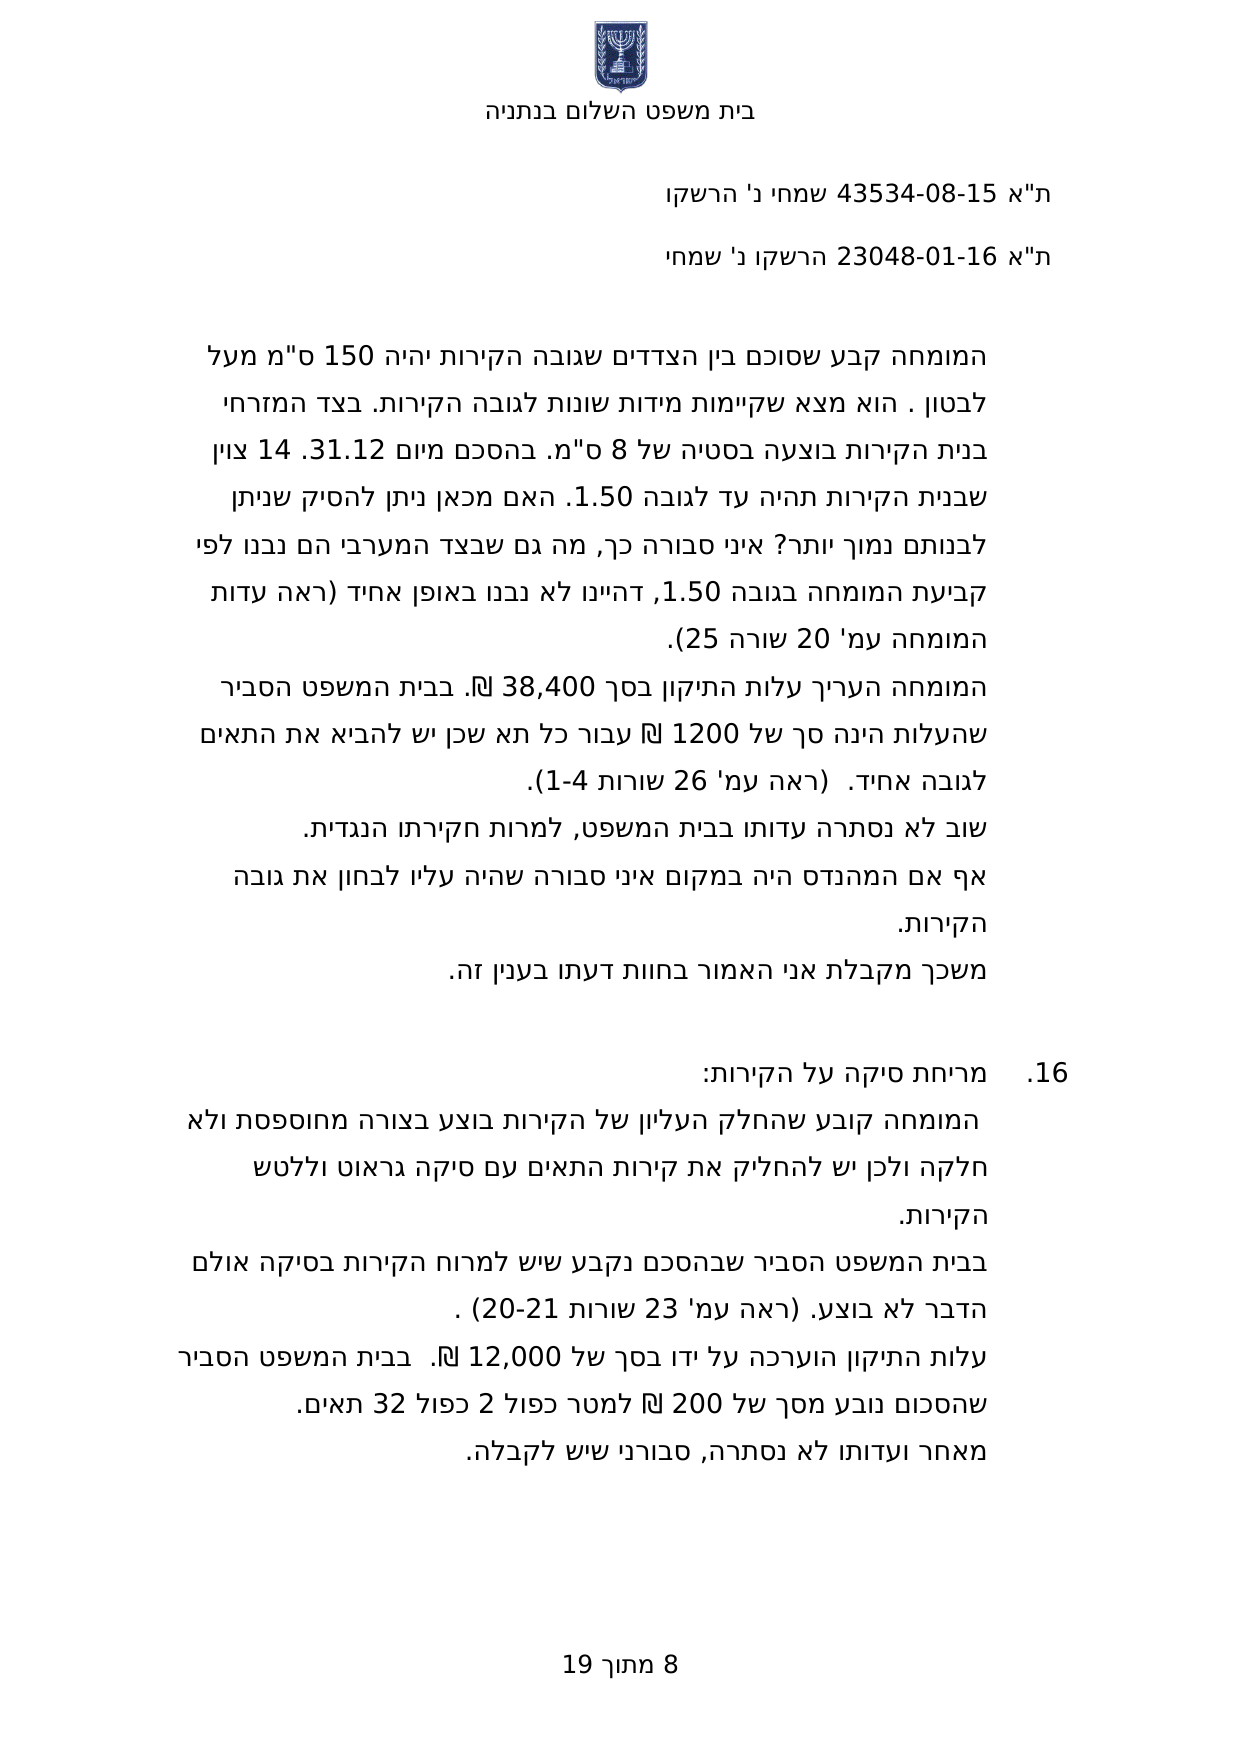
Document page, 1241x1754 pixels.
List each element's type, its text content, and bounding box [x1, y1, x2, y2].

text המומחה קובע שהחלק העליון של הקירות בוצע בצורה מחוספסת ולא חלקה ולכן יש להחליק את קירות התאים עם סיקה גראוט וללטש הקירות. [177, 1104, 989, 1231]
text המומחה קבע שסוכם בין הצדדים שגובה הקירות יהיה 150 ס"מ מעל לבטון . הוא מצא שקיימות מידות שונות לגובה הקירות. בצד המזרחי בנית הקירות בוצעה בסטיה של 8 ס"מ. בהסכם מיום 31.12. 14 צוין שבנית הקירות תהיה עד לגובה 1.50. האם מכאן ניתן להסיק שניתן לבנותם נמוך יותר? איני סבורה כך, מה גם שבצד המערבי הם נבנו לפי קביעת המומחה בגובה 1.50, דהיינו לא נבנו באופן אחיד (ראה עדות המומחה עמ' 20 שורה 25). [177, 340, 988, 655]
picture [589, 19, 651, 96]
text המומחה העריך עלות התיקון בסך 38,400 ₪. בבית המשפט הסביר שהעלות הינה סך של 1200 ₪ עבור כל תא שכן יש להביא את התאים לגובה אחיד. (ראה עמ' 26 שורות 1-4). [177, 671, 988, 797]
text משכך מקבלת אני האמור בחוות דעתו בענין זה. [177, 954, 988, 986]
text בבית המשפט הסביר שבהסכם נקבע שיש למרוח הקירות בסיקה אולם הדבר לא בוצע. (ראה עמ' 23 שורות 20-21) . [177, 1246, 988, 1325]
text עלות התיקון הוערכה על ידו בסך של 12,000 ₪. בבית המשפט הסביר שהסכום נובע מסך של 200 ₪ למטר כפול 2 כפול 32 תאים. [177, 1341, 988, 1420]
text מאחר ועדותו לא נסתרה, סבורני שיש לקבלה. [177, 1436, 988, 1467]
text אף אם המהנדס היה במקום איני סבורה שהיה עליו לבחון את גובה הקירות. [177, 860, 988, 939]
list מריחת סיקה על הקירות: [177, 1057, 1026, 1089]
text שוב לא נסתרה עדותו בבית המשפט, למרות חקירתו הנגדית. [177, 813, 988, 844]
